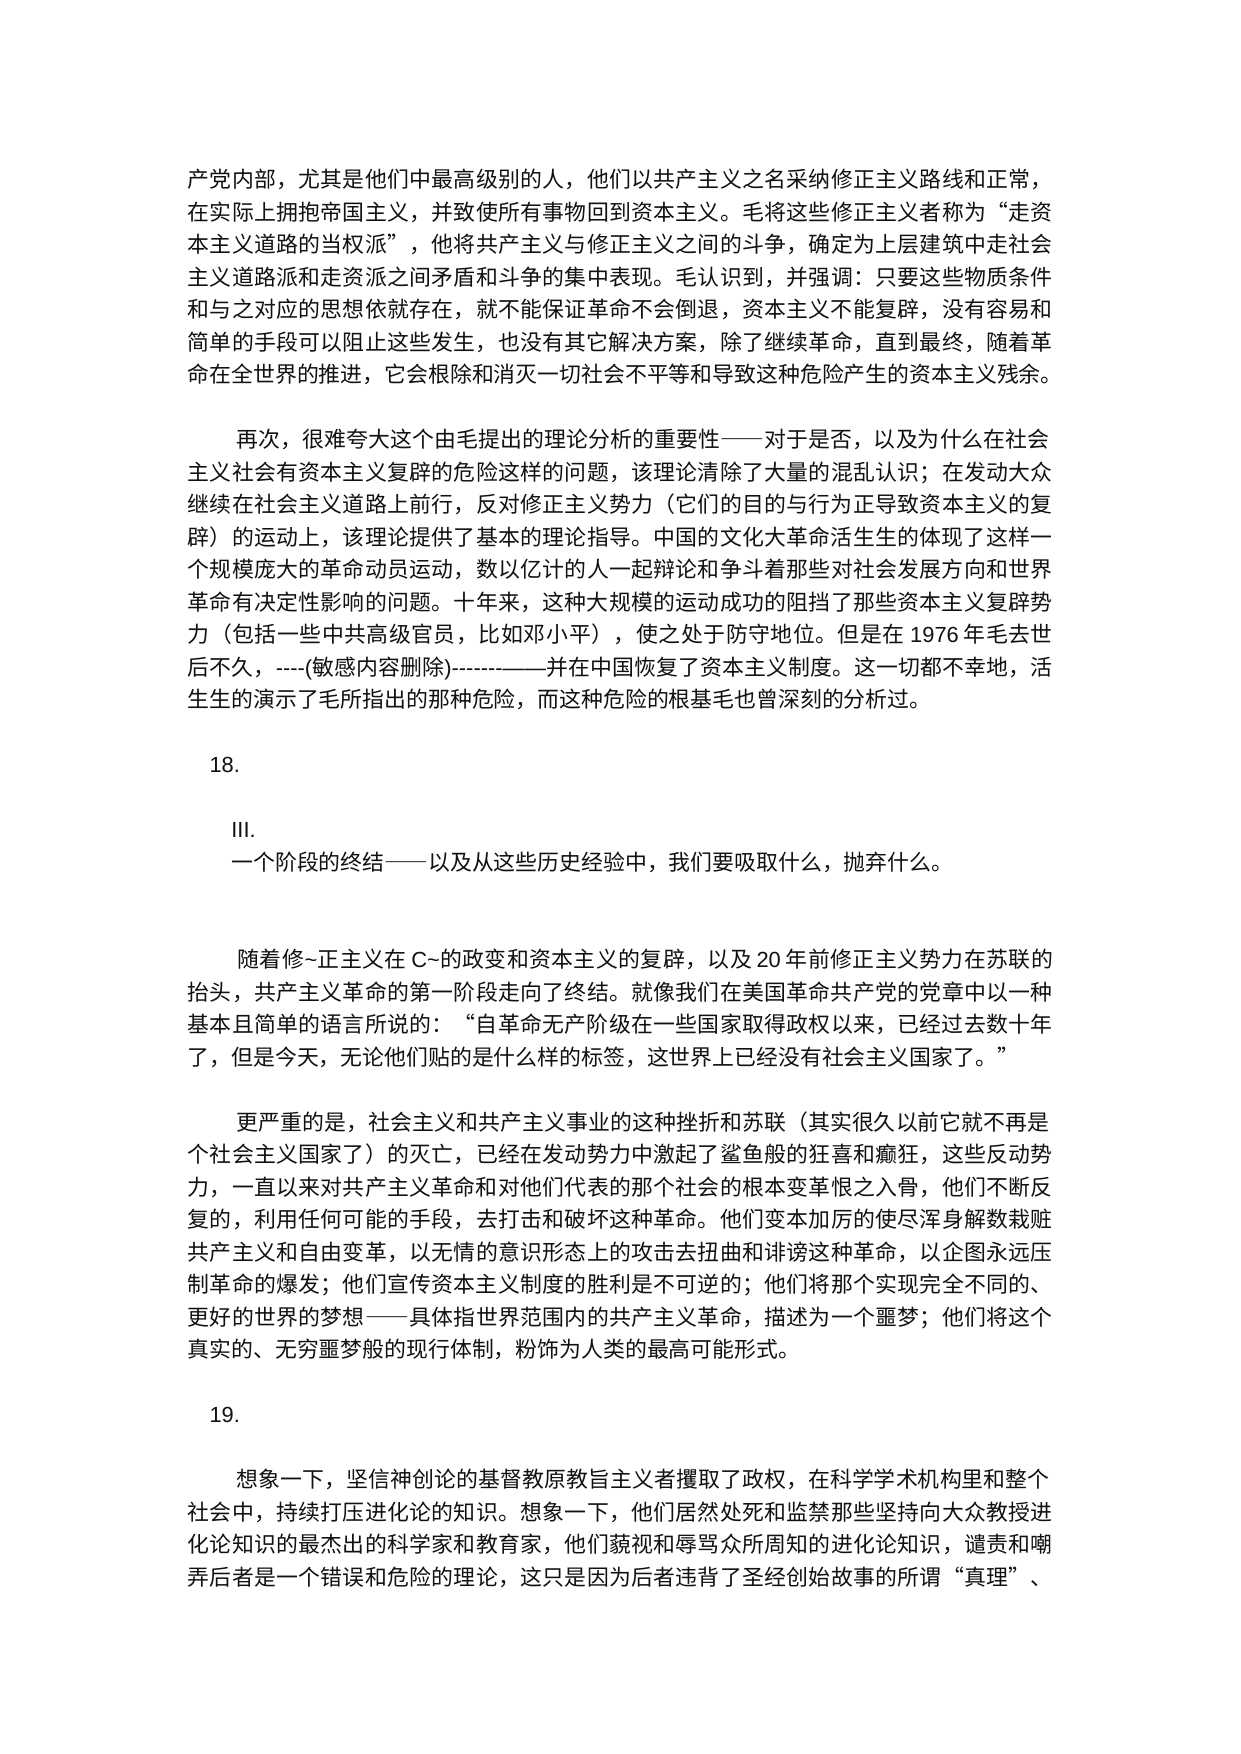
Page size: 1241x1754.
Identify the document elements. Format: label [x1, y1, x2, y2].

text [187, 162, 1053, 1592]
